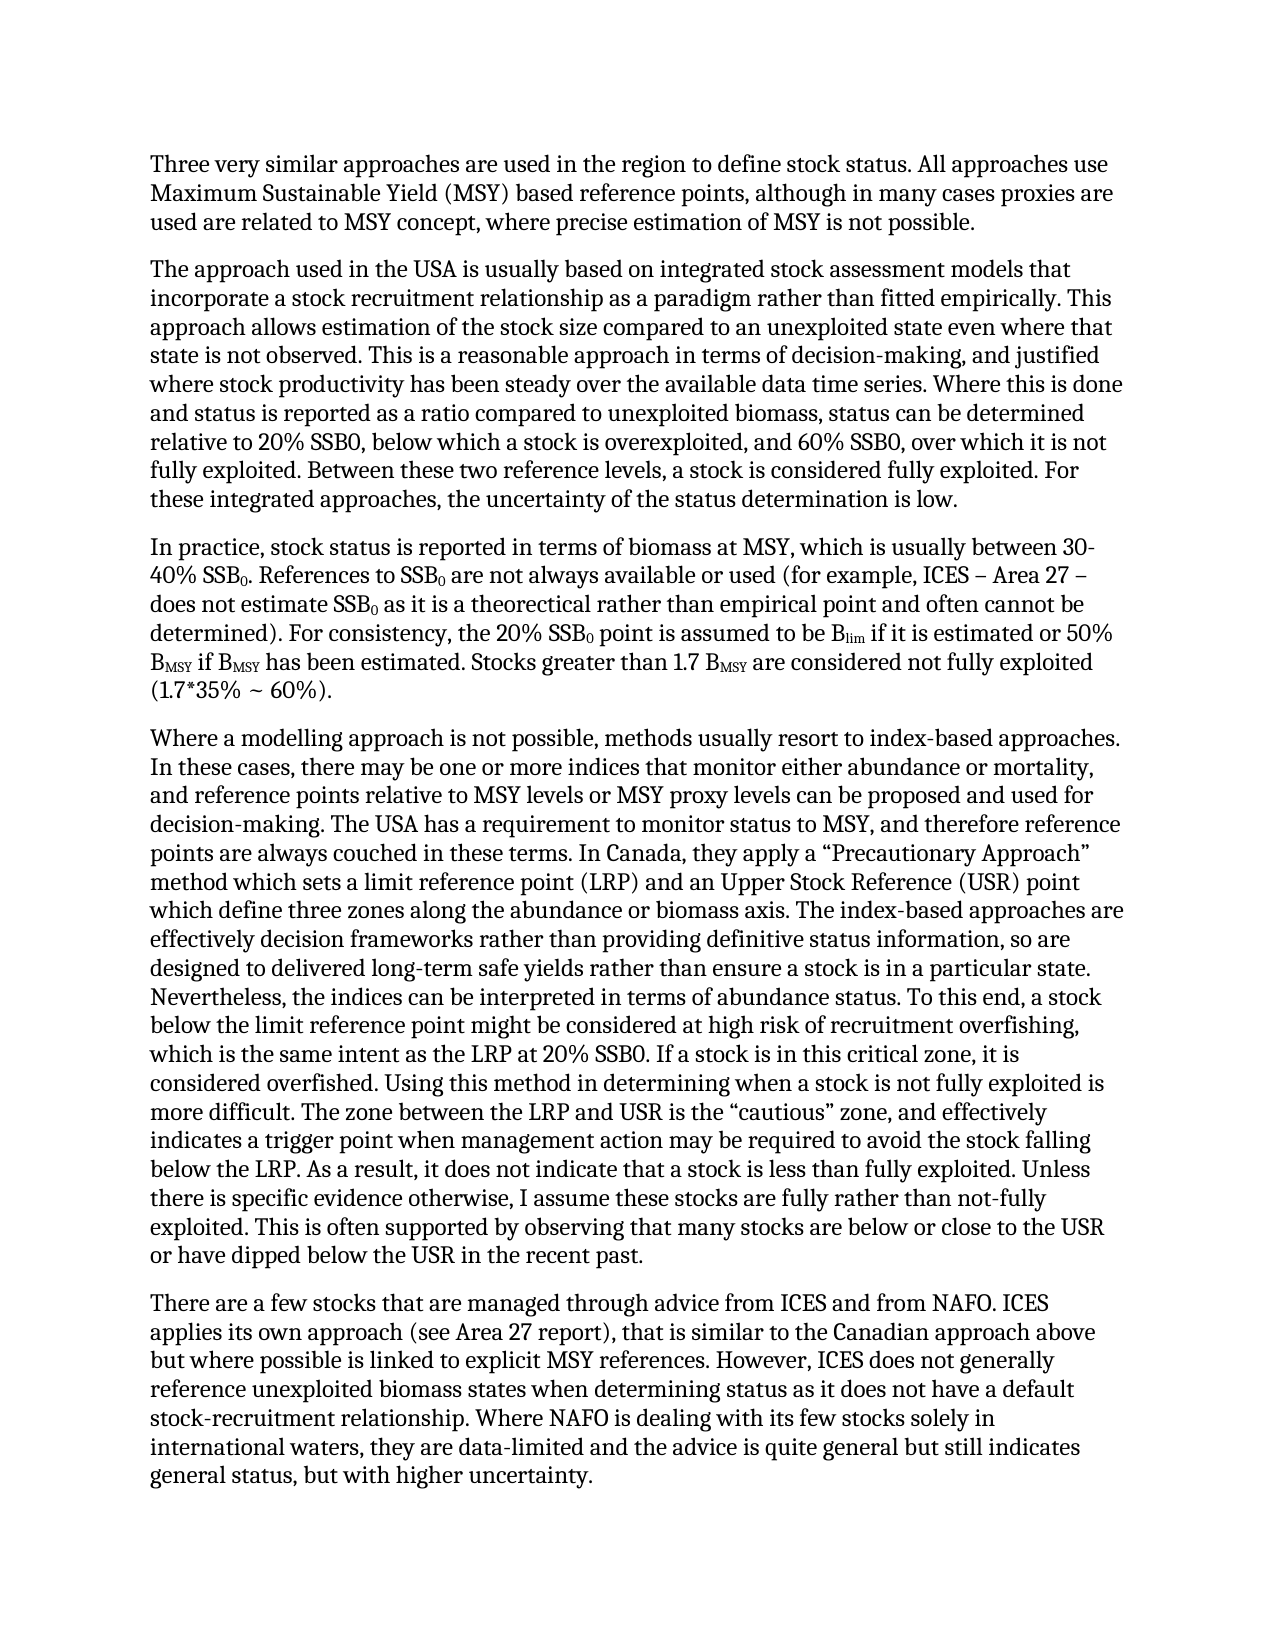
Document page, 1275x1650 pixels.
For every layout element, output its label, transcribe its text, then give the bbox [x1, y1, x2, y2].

text Where a modelling approach is not possible, methods usually resort to index-based approaches. In these cases, there may be one or more indices that monitor either abundance or mortality, and reference points relative to MSY levels or MSY proxy levels can be proposed and used for decision-making. The USA has a requirement to monitor status to MSY, and therefore reference points are always couched in these terms. In Canada, they apply a “Precautionary Approach” method which sets a limit reference point (LRP) and an Upper Stock Reference (USR) point which define three zones along the abundance or biomass axis. The index-based approaches are effectively decision frameworks rather than providing definitive status information, so are designed to delivered long-term safe yields rather than ensure a stock is in a particular state. Nevertheless, the indices can be interpreted in terms of abundance status. To this end, a stock below the limit reference point might be considered at high risk of recruitment overfishing, which is the same intent as the LRP at 20% SSB0. If a stock is in this critical zone, it is considered overfished. Using this method in determining when a stock is not fully exploited is more difficult. The zone between the LRP and USR is the “cautious” zone, and effectively indicates a trigger point when management action may be required to avoid the stock falling below the LRP. As a result, it does not indicate that a stock is less than fully exploited. Unless there is specific evidence otherwise, I assume these stocks are fully rather than not-fully exploited. This is often supported by observing that many stocks are below or close to the USR or have dipped below the USR in the recent past. [150, 724, 1125, 1270]
text There are a few stocks that are managed through advice from ICES and from NAFO. ICES applies its own approach (see Area 27 report), that is similar to the Canadian approach above but where possible is linked to explicit MSY references. However, ICES does not generally reference unexploited biomass states when determining status as it does not have a default stock-recruitment relationship. Where NAFO is dealing with its few stocks solely in international waters, they are data-limited and the advice is quite general but still indicates general status, but with higher uncertainty. [150, 1289, 1125, 1490]
text Three very similar approaches are used in the region to define stock status. All approaches use Maximum Sustainable Yield (MSY) based reference points, although in many cases proxies are used are related to MSY concept, where precise estimation of MSY is not possible. [150, 150, 1125, 236]
text The approach used in the USA is usually based on integrated stock assessment models that incorporate a stock recruitment relationship as a paradigm rather than fitted empirically. This approach allows estimation of the stock size compared to an unexploited state even where that state is not observed. This is a reasonable approach in terms of decision-making, and justified where stock productivity has been steady over the available data time series. Where this is done and status is reported as a ratio compared to unexploited biomass, status can be determined relative to 20% SSB0, below which a stock is overexploited, and 60% SSB0, over which it is not fully exploited. Between these two reference levels, a stock is considered fully exploited. For these integrated approaches, the uncertainty of the status determination is low. [150, 255, 1125, 514]
text In practice, stock status is reported in terms of biomass at MSY, which is usually between 30-40% SSB0. References to SSB0 are not always available or used (for example, ICES – Area 27 – does not estimate SSB0 as it is a theorectical rather than empirical point and often cannot be determined). For consistency, the 20% SSB0 point is assumed to be Blim if it is estimated or 50% BMSY if BMSY has been estimated. Stocks greater than 1.7 BMSY are considered not fully exploited (1.7*35% ~ 60%). [150, 532, 1125, 705]
